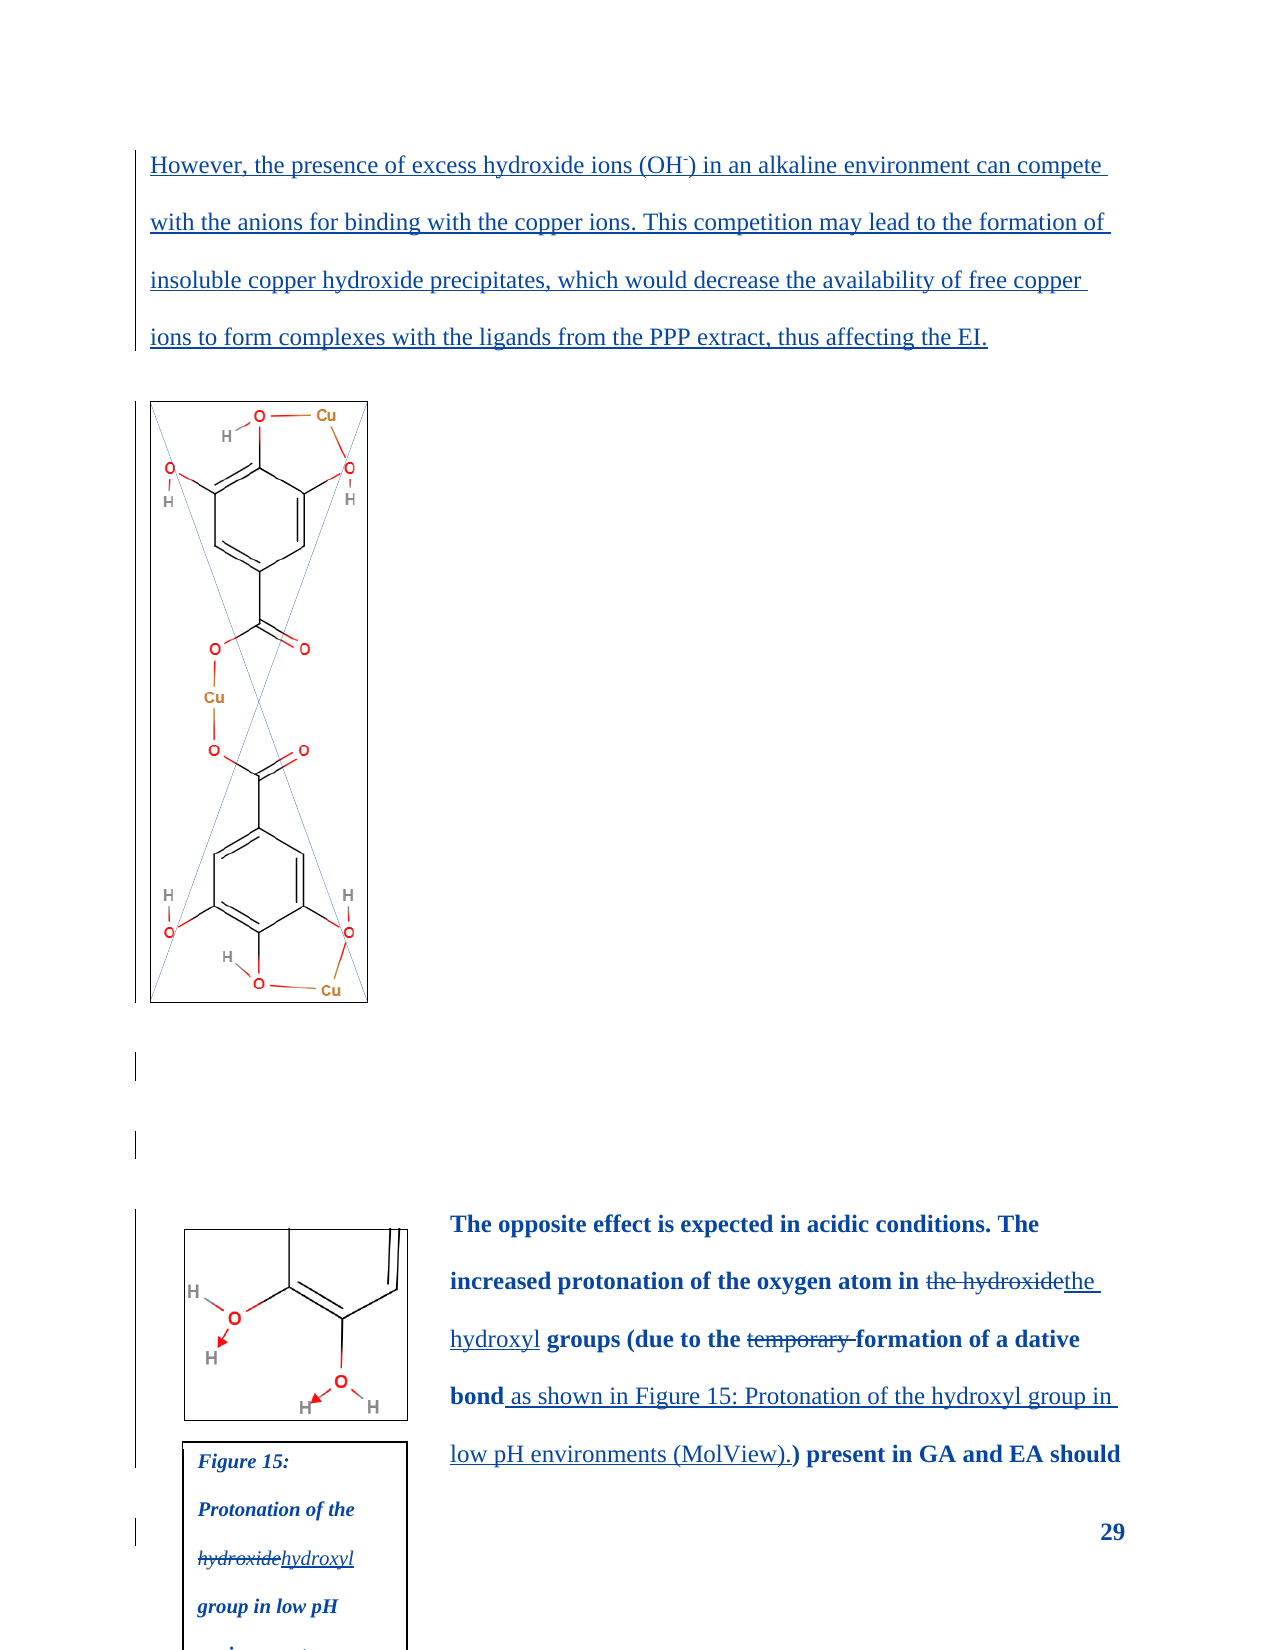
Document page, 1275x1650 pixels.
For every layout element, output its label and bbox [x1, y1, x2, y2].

picture [151, 408, 258, 996]
picture [151, 705, 367, 1002]
picture [185, 1230, 407, 1420]
picture [151, 402, 366, 699]
text [450, 1209, 1125, 1468]
picture [260, 407, 367, 997]
